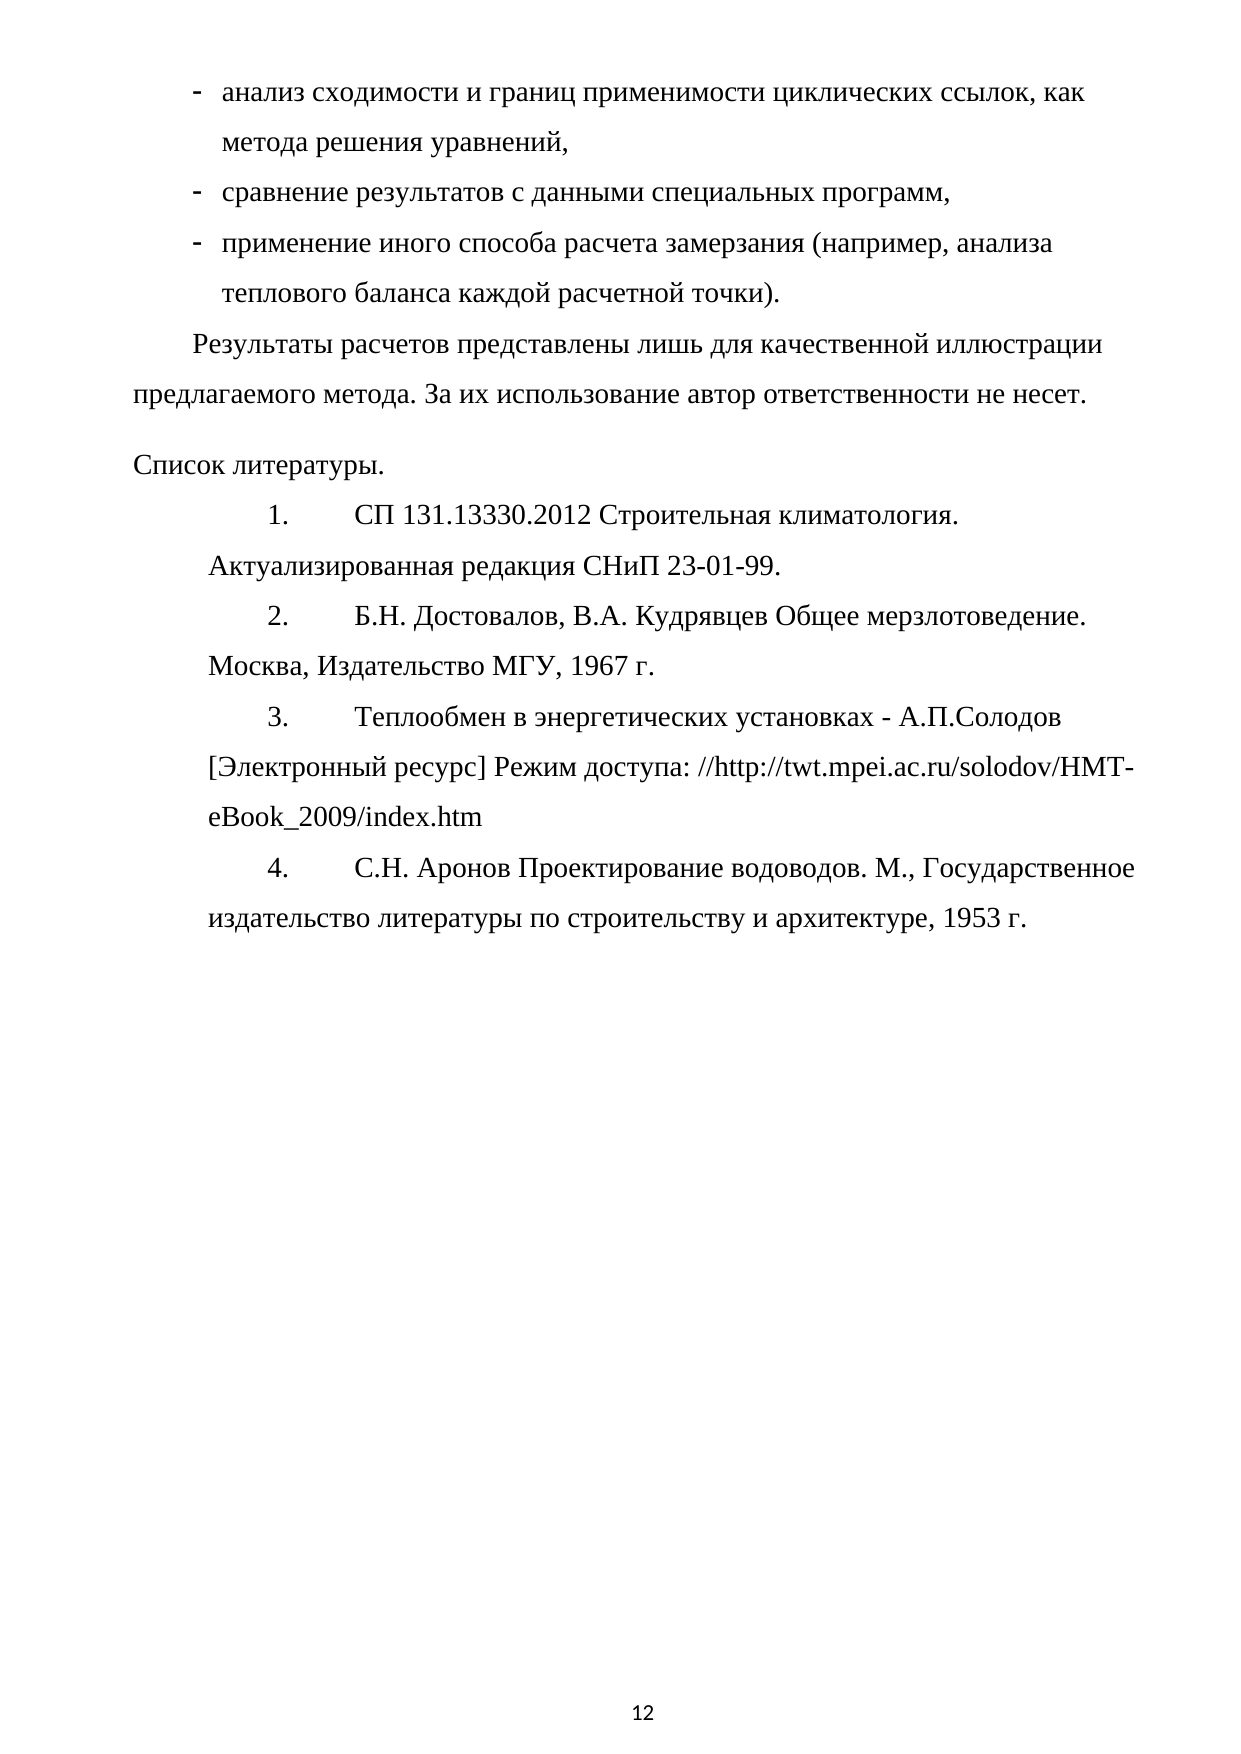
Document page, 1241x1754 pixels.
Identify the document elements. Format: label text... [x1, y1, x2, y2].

list Б.Н. Достовалов, В.А. Кудрявцев Общее мерзлотоведение. Москва, Издательство МГУ, 1967 г. [208, 598, 1152, 682]
list Теплообмен в энергетических установках - А.П.Солодов [Электронный ресурс] Режим доступа: //http://twt.mpei.ac.ru/solodov/HMT-eBook_2009/index.htm [208, 699, 1152, 833]
list применение иного способа расчета замерзания (например, анализа теплового баланса каждой расчетной точки). [192, 225, 1152, 309]
list сравнение результатов с данными специальных программ, [192, 174, 1152, 208]
list анализ сходимости и границ применимости циклических ссылок, как метода решения уравнений, [192, 74, 1152, 158]
text Результаты расчетов представлены лишь для качественной иллюстрации предлагаемого метода. За их использование автор ответственности не несет. [133, 326, 1152, 409]
list С.Н. Аронов Проектирование водоводов. М., Государственное издательство литературы по строительству и архитектуре, 1953 г. [208, 850, 1152, 933]
subtitle Список литературы. [133, 447, 1152, 481]
list СП 131.13330.2012 Строительная климатология. Актуализированная редакция СНиП 23-01-99. [208, 497, 1152, 581]
